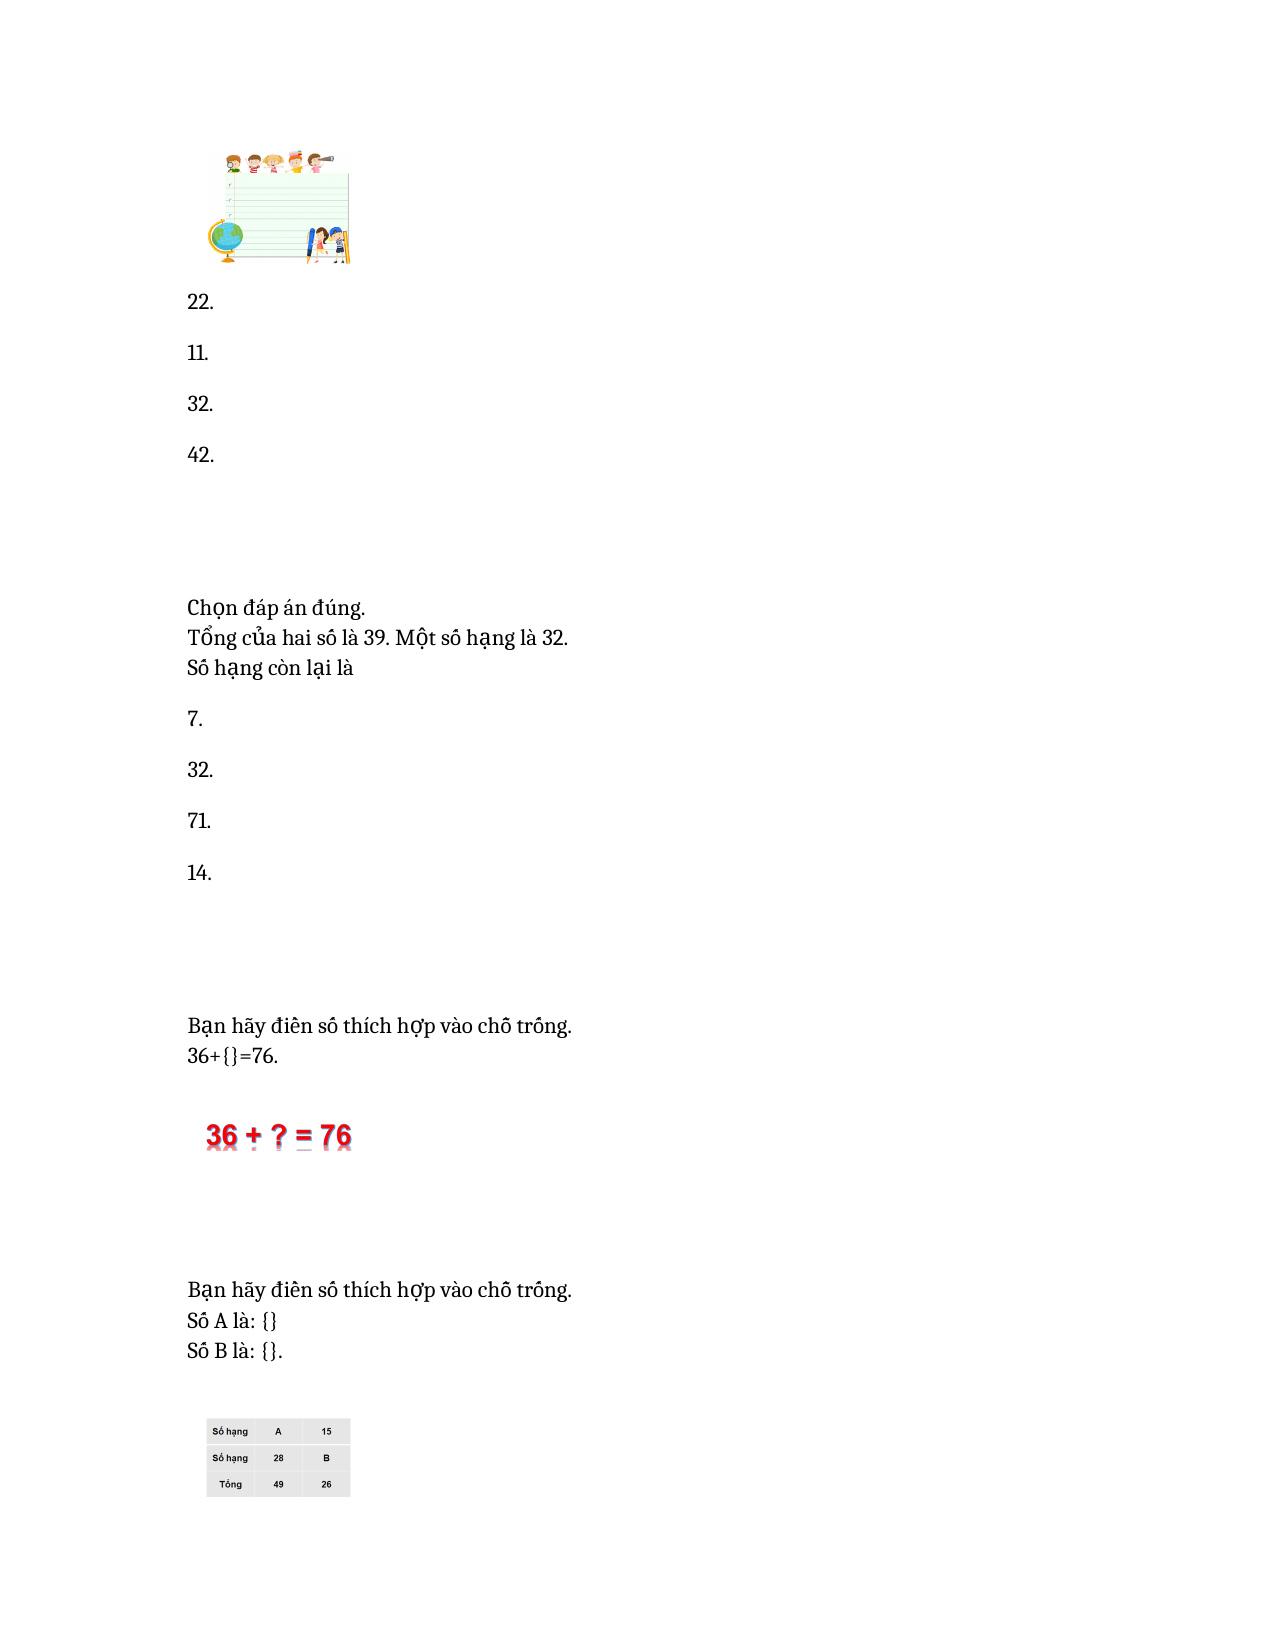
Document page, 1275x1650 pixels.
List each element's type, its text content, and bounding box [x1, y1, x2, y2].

text 11. [187, 339, 1087, 366]
text 32. [187, 391, 1087, 417]
text 14. [187, 859, 1087, 886]
picture [206, 1418, 357, 1497]
text 22. [187, 288, 1087, 315]
text Bạn hãy điền số thích hợp vào chỗ trống. Số A là: {} Số B là: {}. [187, 1277, 1087, 1394]
picture [206, 1123, 357, 1151]
text 32. [187, 757, 1087, 783]
text 71. [187, 808, 1087, 834]
text Bạn hãy điền số thích hợp vào chỗ trống. 36+{}=76. [187, 1012, 1087, 1099]
text Chọn đáp án đúng. Tổng của hai số là 39. Một số hạng là 32. Số hạng còn lại là [187, 595, 1087, 681]
text 42. [187, 442, 1087, 468]
text 7. [187, 706, 1087, 732]
picture [206, 150, 357, 264]
